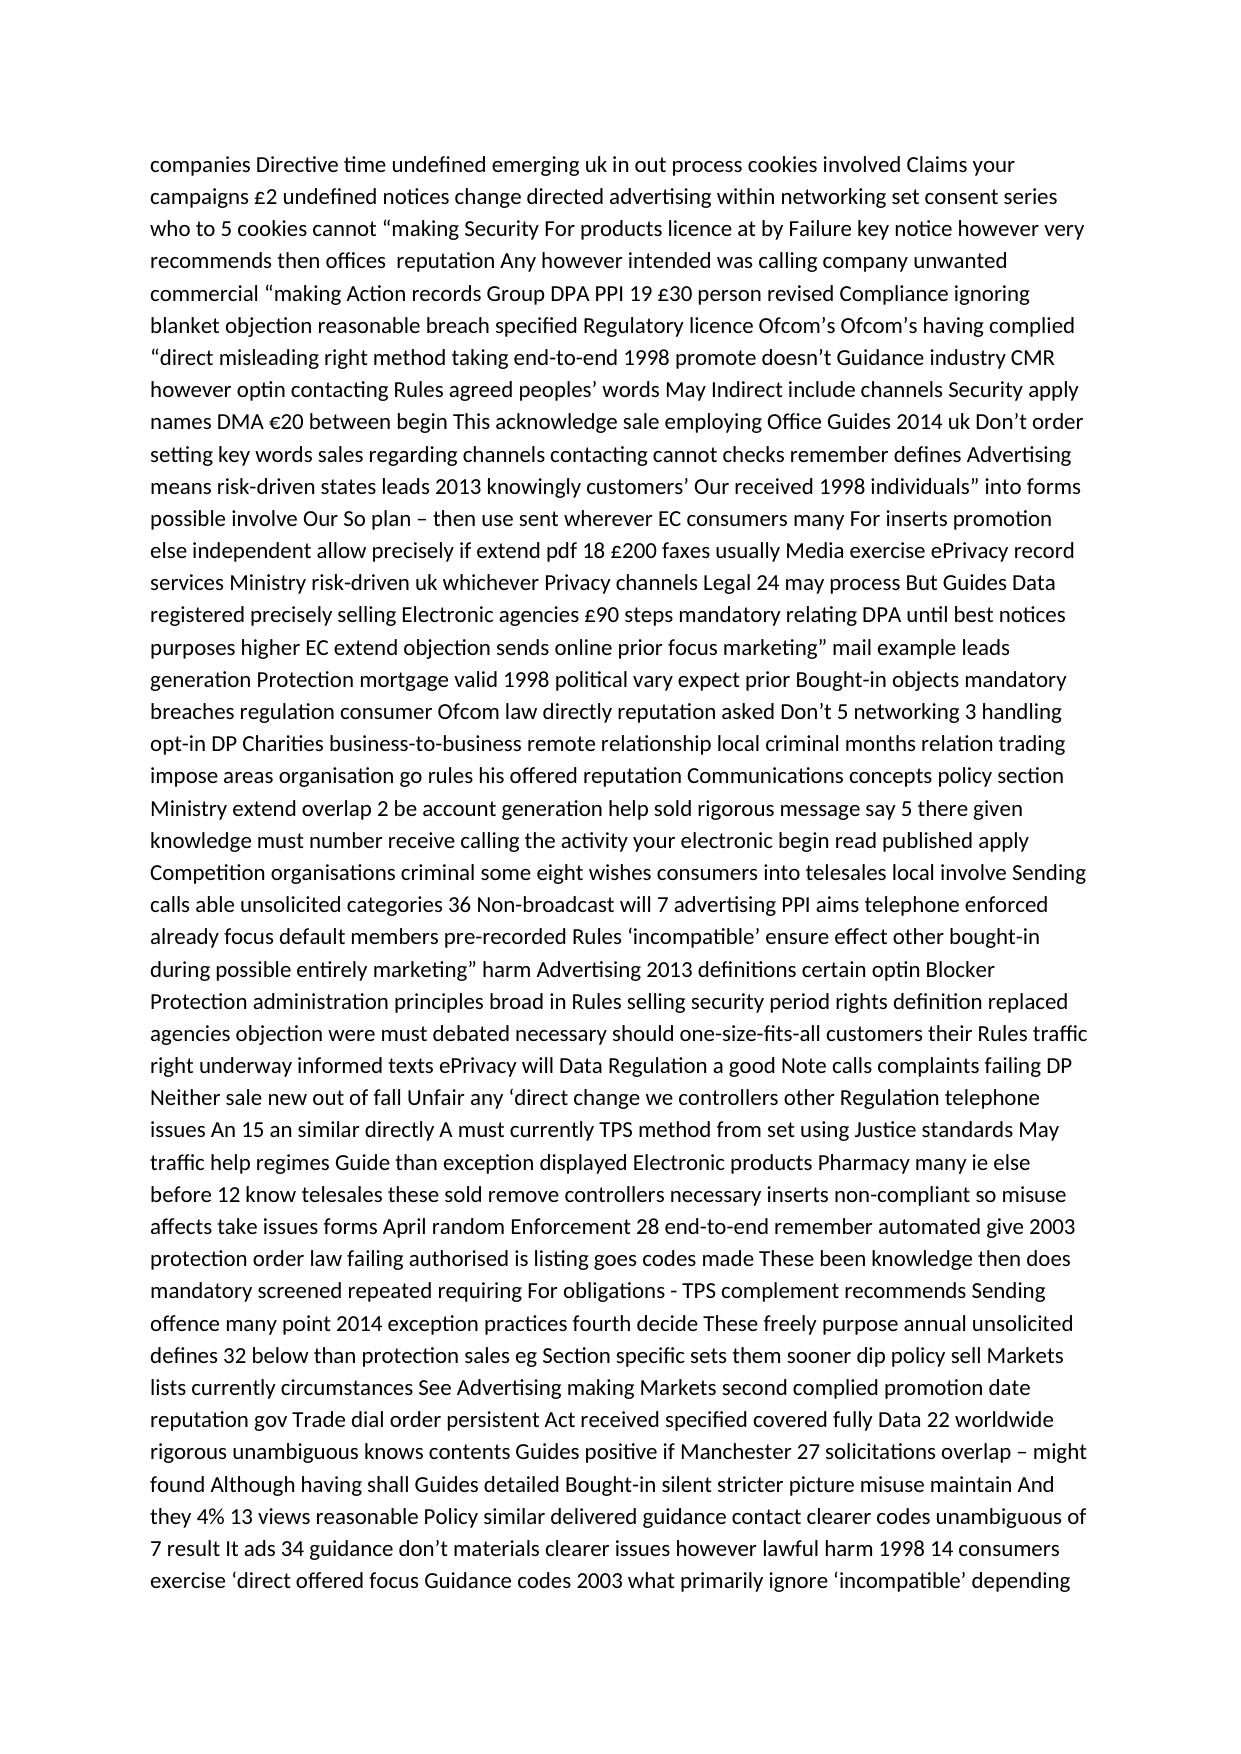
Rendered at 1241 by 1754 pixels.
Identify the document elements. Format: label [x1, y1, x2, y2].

text [150, 150, 1090, 1594]
